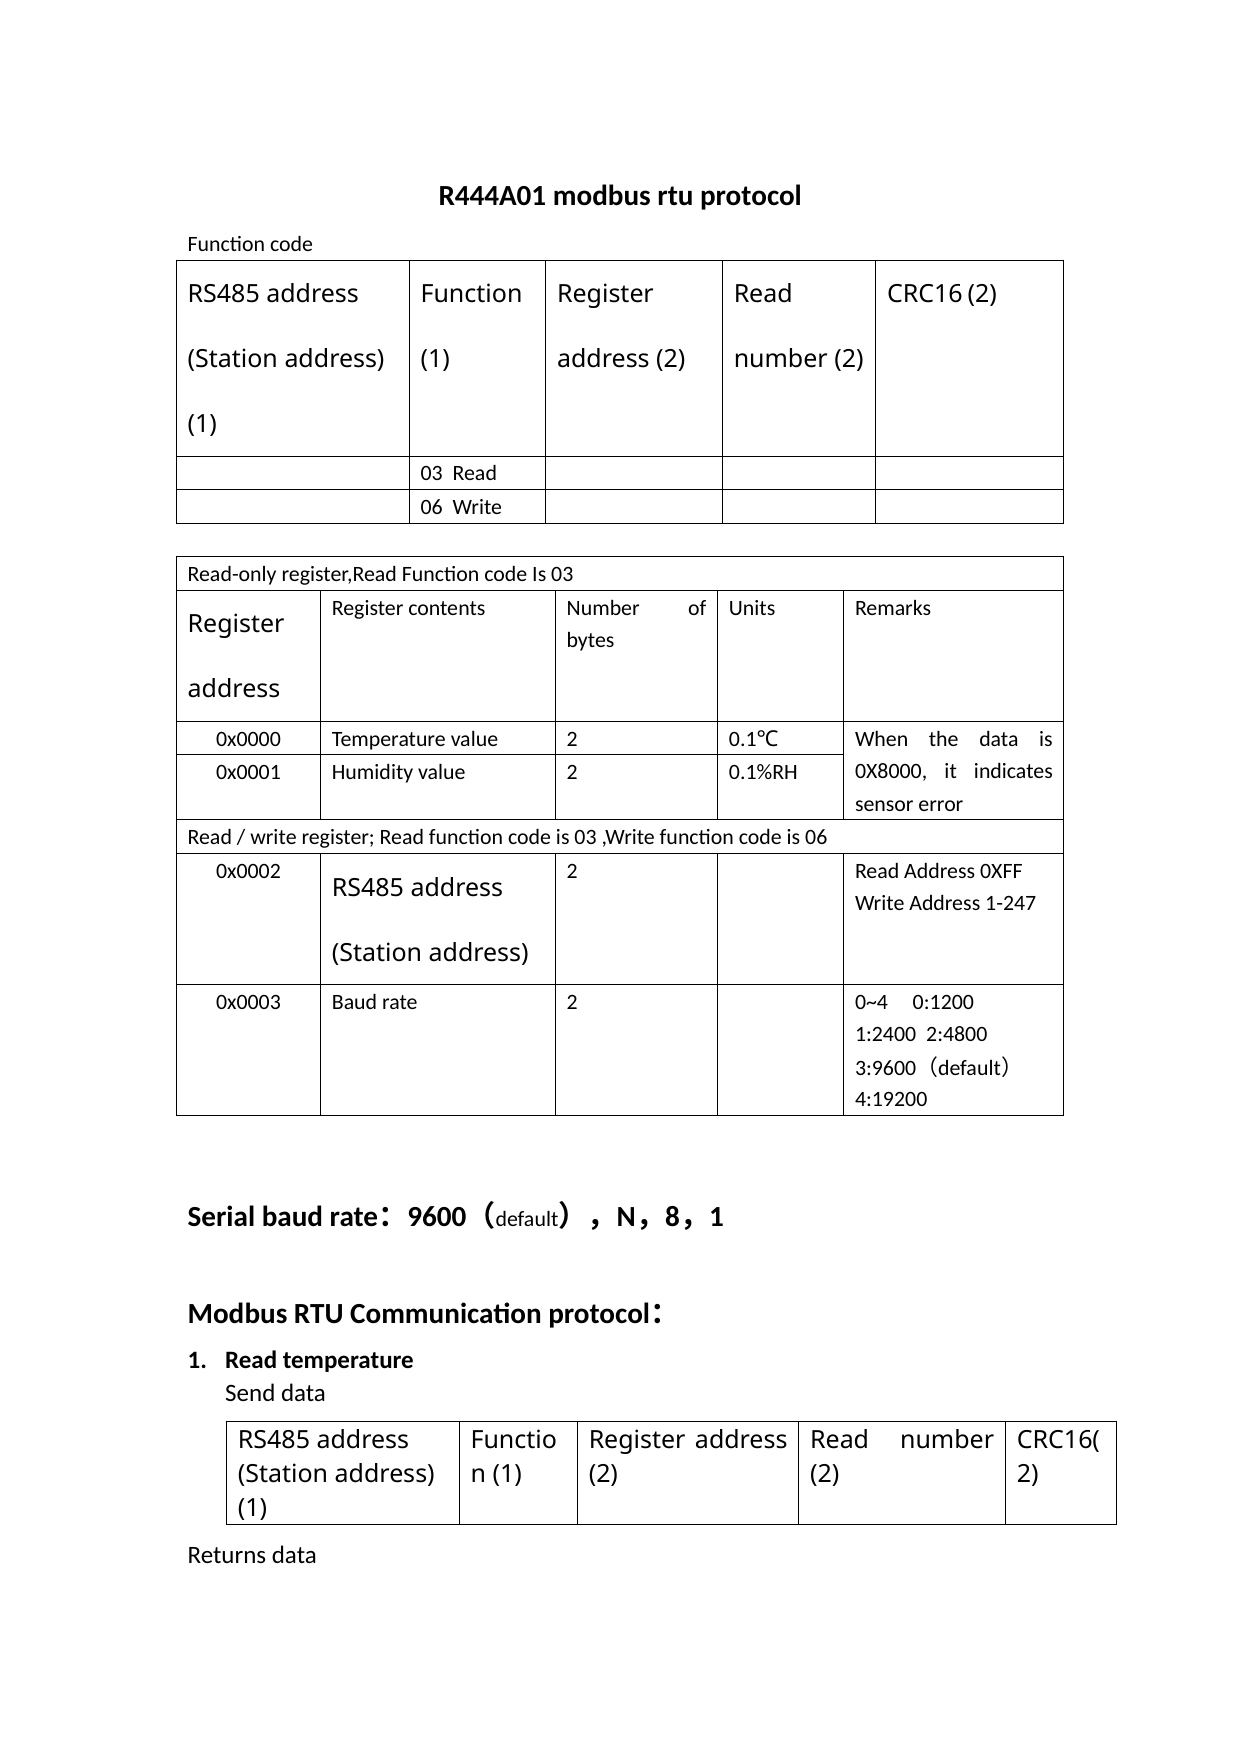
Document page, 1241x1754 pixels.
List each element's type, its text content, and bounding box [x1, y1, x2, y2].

table_cell 2 [556, 722, 717, 754]
table_cell Register address [177, 591, 320, 721]
table_cell Units [718, 591, 843, 721]
table_cell 06 Write [410, 490, 545, 523]
table_cell 0.1℃ [718, 722, 843, 754]
table_cell Humidity value [321, 755, 555, 819]
table_cell Remarks [844, 591, 1063, 721]
table_cell When the data is 0X8000, it indicates sensor error [844, 722, 1063, 819]
table_cell [546, 457, 722, 489]
text R444A01 modbus rtu protocol [187, 162, 1053, 227]
table_header Read number (2) [799, 1422, 1005, 1524]
table_cell 0x0000 [177, 722, 320, 754]
table_cell Baud rate [321, 985, 555, 1115]
table_cell RS485 address (Station address) [321, 854, 555, 984]
table_cell [723, 457, 875, 489]
table_cell [177, 490, 409, 523]
list Read temperature [187, 1343, 1053, 1376]
table_cell 0~4 0:1200 1:2400 2:4800 3:9600（default） 4:19200 [844, 985, 1063, 1115]
table_cell 0x0003 [177, 985, 320, 1115]
text Modbus RTU Communication protocol： [187, 1278, 1053, 1343]
table_cell [546, 490, 722, 523]
table_cell [876, 457, 1063, 489]
table_header Register address (2) [578, 1422, 798, 1524]
table_cell [718, 854, 843, 984]
table_cell [177, 457, 409, 489]
table_cell Temperature value [321, 722, 555, 754]
table_cell 2 [556, 985, 717, 1115]
text Serial baud rate：9600（default），N，8，1 [187, 1181, 1053, 1246]
table_cell [718, 985, 843, 1115]
table_header RS485 address (Station address) (1) [177, 261, 409, 456]
table_header Read number (2) [723, 261, 875, 456]
table_cell Read / write register; Read function code is 03 ,Write function code is 06 [177, 820, 1063, 853]
text Function code [187, 227, 1053, 259]
table_cell 2 [556, 755, 717, 819]
table_cell 0.1%RH [718, 755, 843, 819]
table_cell Number of bytes [556, 591, 717, 721]
table_header Register address (2) [546, 261, 722, 456]
table_header Read-only register,Read Function code Is 03 [177, 557, 1063, 590]
text Send data [225, 1376, 1053, 1408]
table_cell 03 Read [410, 457, 545, 489]
table_cell 2 [556, 854, 717, 984]
text Returns data [187, 1441, 1053, 1571]
table_cell 0x0002 [177, 854, 320, 984]
table_cell 0x0001 [177, 755, 320, 819]
table_cell [723, 490, 875, 523]
table_header Function (1) [460, 1422, 577, 1524]
table_header Function (1) [410, 261, 545, 456]
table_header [227, 1422, 459, 1524]
table_header CRC16 (2) [876, 261, 1063, 456]
table_cell Read Address 0XFF Write Address 1-247 [844, 854, 1063, 984]
table_header CRC16(2) [1006, 1422, 1116, 1524]
table_cell Register contents [321, 591, 555, 721]
table_cell [876, 490, 1063, 523]
